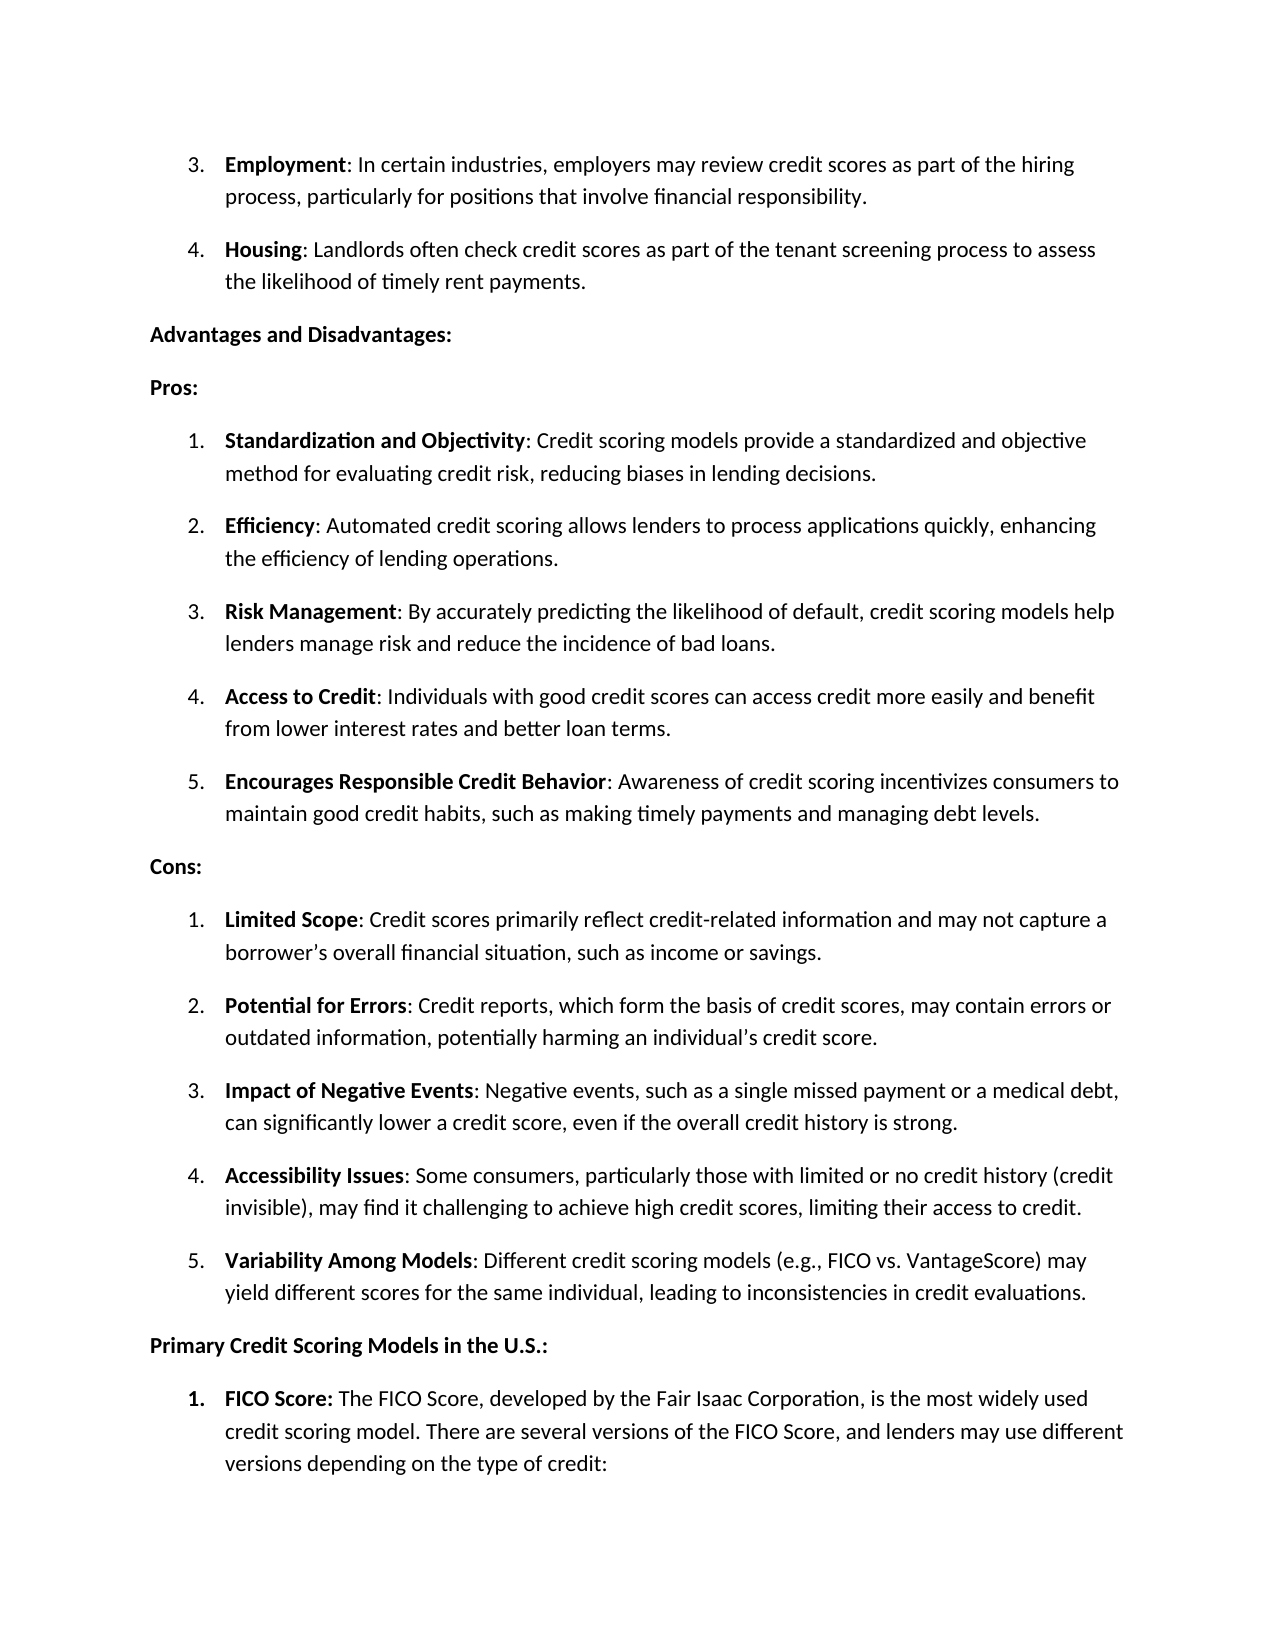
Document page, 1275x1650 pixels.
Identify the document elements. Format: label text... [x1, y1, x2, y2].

list Impact of Negative Events: Negative events, such as a single missed payment or a medical debt, can significantly lower a credit score, even if the overall credit history is strong. [187, 1076, 1125, 1136]
list Risk Management: By accurately predicting the likelihood of default, credit scoring models help lenders manage risk and reduce the incidence of bad loans. [187, 597, 1125, 657]
list Efficiency: Automated credit scoring allows lenders to process applications quickly, enhancing the efficiency of lending operations. [187, 512, 1125, 572]
list Encourages Responsible Credit Behavior: Awareness of credit scoring incentivizes consumers to maintain good credit habits, such as making timely payments and managing debt levels. [187, 767, 1125, 827]
list Accessibility Issues: Some consumers, particularly those with limited or no credit history (credit invisible), may find it challenging to achieve high credit scores, limiting their access to credit. [187, 1161, 1125, 1221]
list Employment: In certain industries, employers may review credit scores as part of the hiring process, particularly for positions that involve financial responsibility. [187, 150, 1125, 210]
list Housing: Landlords often check credit scores as part of the tenant screening process to assess the likelihood of timely rent payments. [187, 235, 1125, 295]
text Primary Credit Scoring Models in the U.S.: [150, 1332, 1125, 1359]
list Variability Among Models: Different credit scoring models (e.g., FICO vs. VantageScore) may yield different scores for the same individual, leading to inconsistencies in credit evaluations. [187, 1246, 1125, 1307]
list Potential for Errors: Credit reports, which form the basis of credit scores, may contain errors or outdated information, potentially harming an individual’s credit score. [187, 991, 1125, 1051]
list Access to Credit: Individuals with good credit scores can access credit more easily and benefit from lower interest rates and better loan terms. [187, 682, 1125, 742]
list Limited Scope: Credit scores primarily reflect credit-related information and may not capture a borrower’s overall financial situation, such as income or savings. [187, 906, 1125, 966]
list Standardization and Objectivity: Credit scoring models provide a standardized and objective method for evaluating credit risk, reducing biases in lending decisions. [187, 426, 1125, 487]
text Cons: [150, 852, 1125, 881]
text Pros: [150, 373, 1125, 401]
list FICO Score: The FICO Score, developed by the Fair Isaac Corporation, is the most widely used credit scoring model. There are several versions of the FICO Score, and lenders may use different versions depending on the type of credit: [187, 1384, 1125, 1477]
text Advantages and Disadvantages: [150, 320, 1125, 348]
